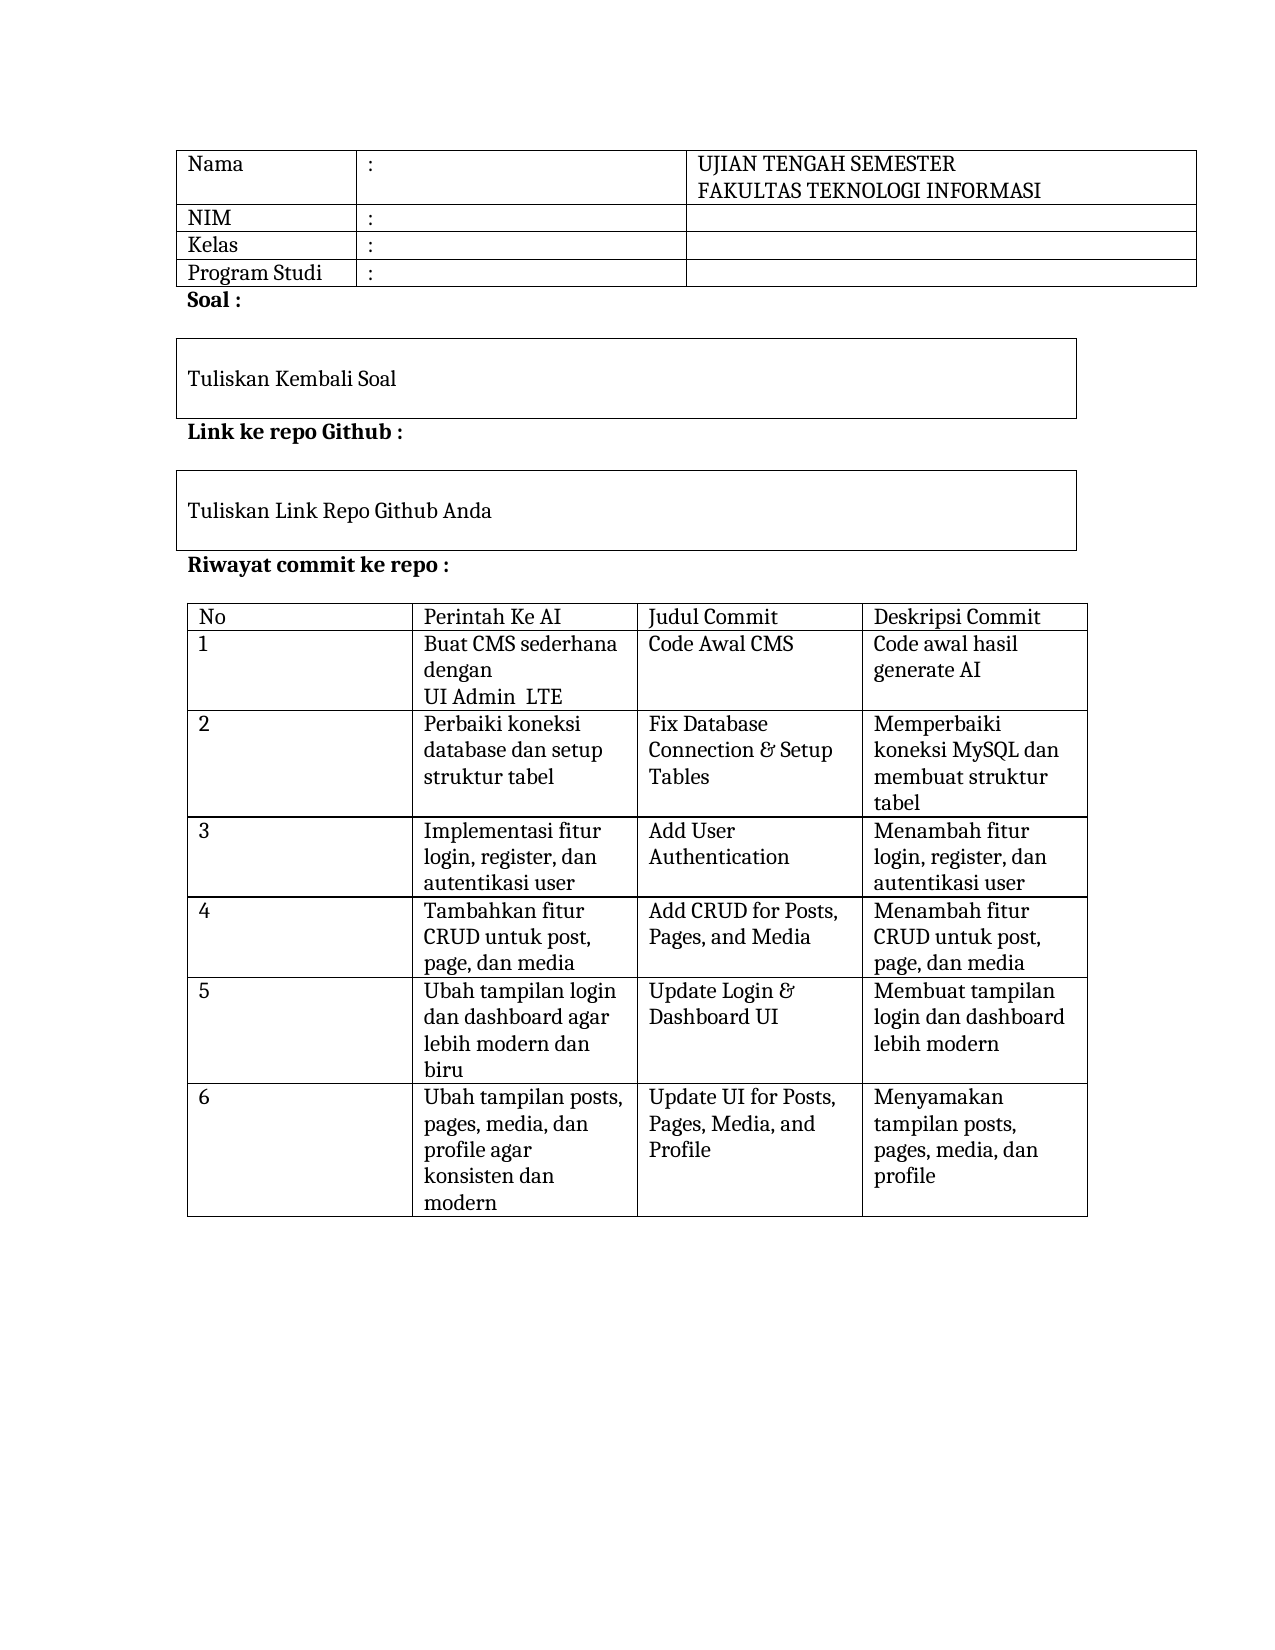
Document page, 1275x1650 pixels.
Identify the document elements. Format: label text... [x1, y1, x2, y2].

table_cell Menambah fitur login, register, dan autentikasi user [863, 818, 1087, 896]
table_cell : [357, 232, 686, 258]
table_header Perintah Ke AI [413, 604, 637, 630]
table_cell 4 [188, 898, 412, 977]
table_cell 1 [188, 631, 412, 710]
table_cell Ubah tampilan posts, pages, media, dan profile agar konsisten dan modern [413, 1084, 637, 1216]
table_cell Buat CMS sederhana dengan UI Admin LTE [413, 631, 637, 710]
table_header No [188, 604, 412, 630]
table_cell Program Studi [177, 260, 356, 286]
table_cell : [357, 205, 686, 231]
table_cell Tambahkan fitur CRUD untuk post, page, dan media [413, 898, 637, 977]
table_cell [687, 232, 1196, 258]
table_cell Update Login & Dashboard UI [638, 978, 862, 1083]
table_cell Code awal hasil generate AI [863, 631, 1087, 710]
table_cell 3 [188, 818, 412, 896]
table_cell Kelas [177, 232, 356, 258]
table_header Tuliskan Kembali Soal [177, 339, 1076, 418]
table_cell [687, 205, 1196, 231]
table_cell Code Awal CMS [638, 631, 862, 710]
text Link ke repo Github : [187, 419, 1087, 446]
table_cell : [357, 260, 686, 286]
table_cell Perbaiki koneksi database dan setup struktur tabel [413, 711, 637, 816]
table_header Tuliskan Link Repo Github Anda [177, 471, 1076, 550]
table_cell Memperbaiki koneksi MySQL dan membuat struktur tabel [863, 711, 1087, 816]
table_cell Menyamakan tampilan posts, pages, media, dan profile [863, 1084, 1087, 1216]
table_cell NIM [177, 205, 356, 231]
table_cell Membuat tampilan login dan dashboard lebih modern [863, 978, 1087, 1083]
table_cell Update UI for Posts, Pages, Media, and Profile [638, 1084, 862, 1216]
table_header : [357, 151, 686, 204]
table_cell 2 [188, 711, 412, 816]
table_cell Add User Authentication [638, 818, 862, 896]
table_header Nama [177, 151, 356, 204]
table_cell Implementasi fitur login, register, dan autentikasi user [413, 818, 637, 896]
table_header Deskripsi Commit [863, 604, 1087, 630]
table_cell Fix Database Connection & Setup Tables [638, 711, 862, 816]
table_cell [687, 260, 1196, 286]
table_cell Add CRUD for Posts, Pages, and Media [638, 898, 862, 977]
table_header Judul Commit [638, 604, 862, 630]
table_cell Menambah fitur CRUD untuk post, page, dan media [863, 898, 1087, 977]
table_cell 6 [188, 1084, 412, 1216]
text Riwayat commit ke repo : [187, 551, 1087, 578]
text Soal : [187, 287, 1087, 313]
table_cell 5 [188, 978, 412, 1083]
table_cell Ubah tampilan login dan dashboard agar lebih modern dan biru [413, 978, 637, 1083]
table_header UJIAN TENGAH SEMESTER FAKULTAS TEKNOLOGI INFORMASI [687, 151, 1196, 204]
